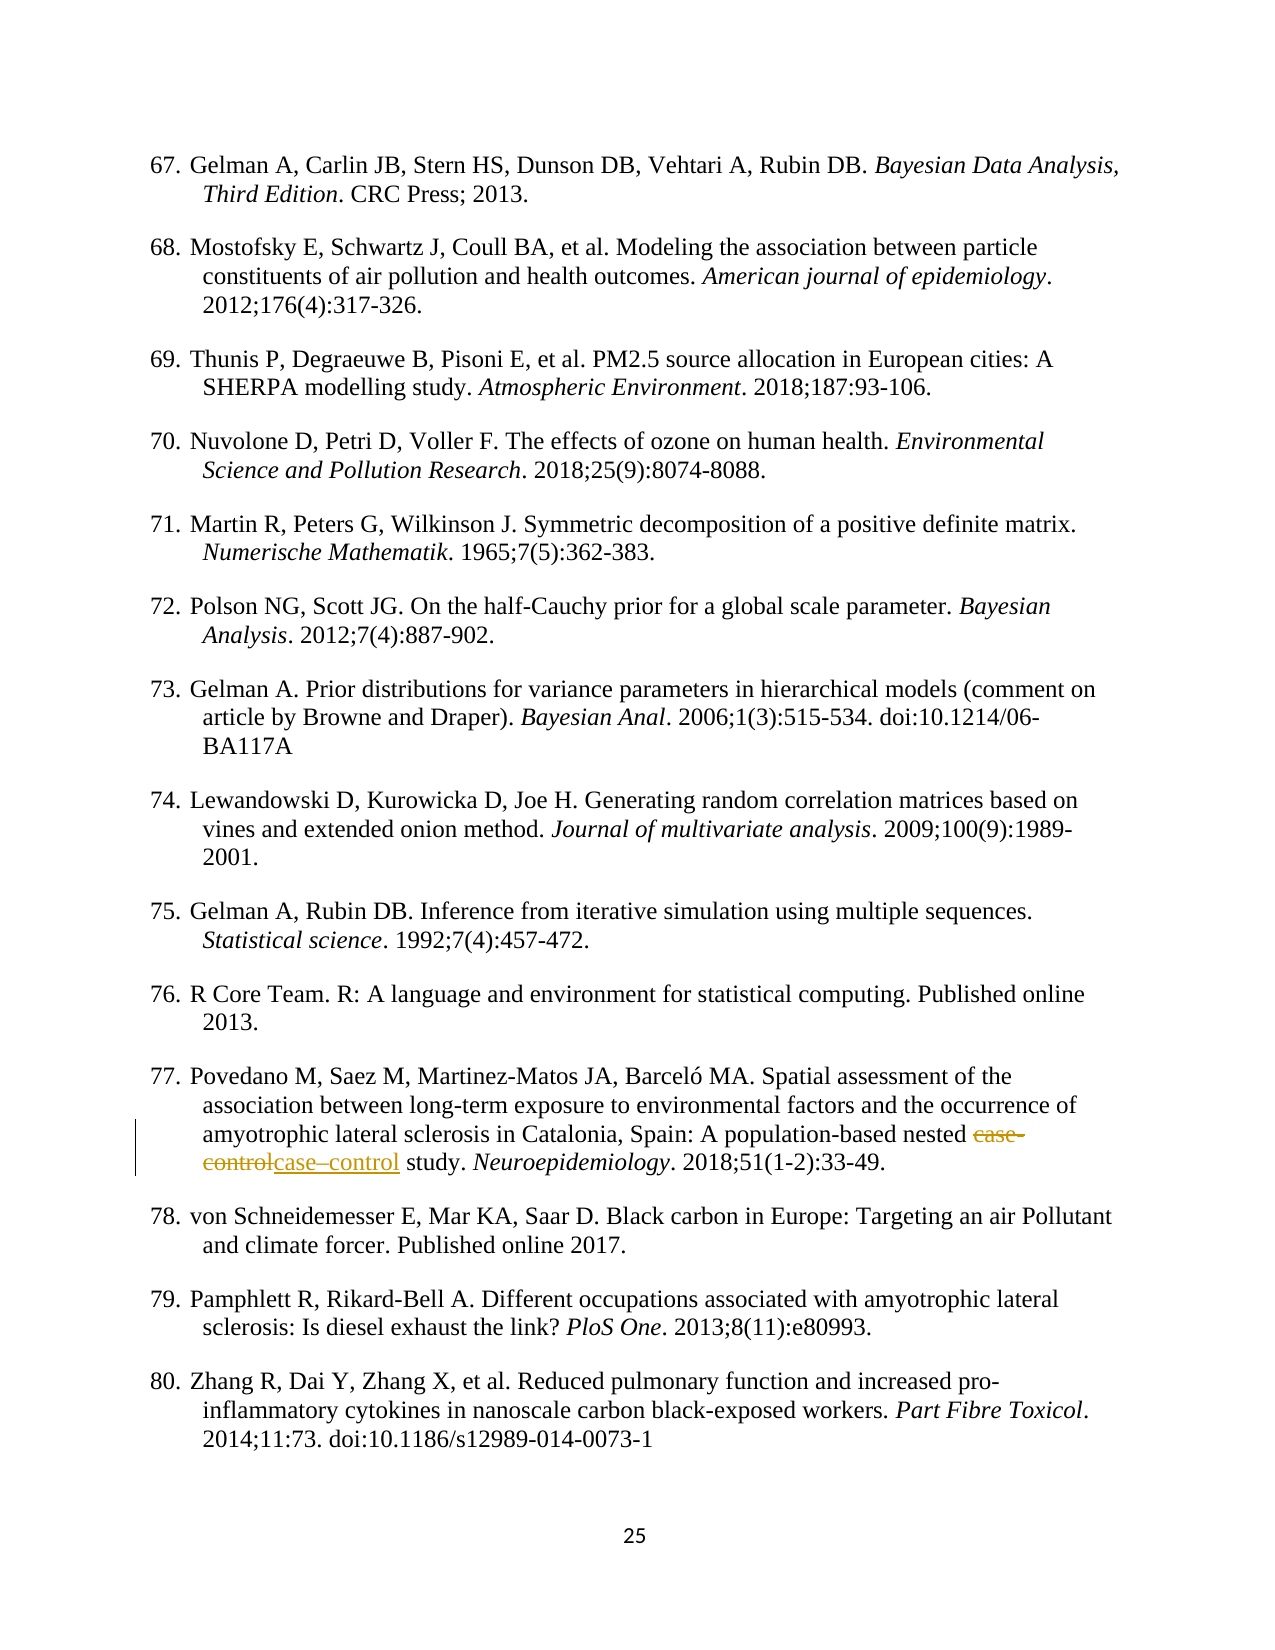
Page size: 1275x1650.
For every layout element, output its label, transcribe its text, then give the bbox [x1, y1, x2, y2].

text 69. Thunis P, Degraeuwe B, Pisoni E, et al. PM2.5 source allocation in European cities: A SHERPA modelling study. Atmospheric Environment. 2018;187:93-106. [150, 344, 1125, 401]
text 79. Pamphlett R, Rikard-Bell A. Different occupations associated with amyotrophic lateral sclerosis: Is diesel exhaust the link? PloS One. 2013;8(11):e80993. [150, 1284, 1125, 1341]
text 68. Mostofsky E, Schwartz J, Coull BA, et al. Modeling the association between particle constituents of air pollution and health outcomes. American journal of epidemiology. 2012;176(4):317-326. [150, 232, 1125, 319]
text 75. Gelman A, Rubin DB. Inference from iterative simulation using multiple sequences. Statistical science. 1992;7(4):457-472. [150, 896, 1125, 954]
text 77. Povedano M, Saez M, Martinez-Matos JA, Barceló MA. Spatial assessment of the association between long-term exposure to environmental factors and the occurrence of amyotrophic lateral sclerosis in Catalonia, Spain: A population-based nested study. Neuroepidemiology. 2018;51(1-2):33-49. [150, 1061, 1125, 1176]
text 73. Gelman A. Prior distributions for variance parameters in hierarchical models (comment on article by Browne and Draper). Bayesian Anal. 2006;1(3):515-534. doi:10.1214/06-BA117A [150, 674, 1125, 760]
text 67. Gelman A, Carlin JB, Stern HS, Dunson DB, Vehtari A, Rubin DB. Bayesian Data Analysis, Third Edition. CRC Press; 2013. [150, 150, 1125, 207]
text 78. von Schneidemesser E, Mar KA, Saar D. Black carbon in Europe: Targeting an air Pollutant and climate forcer. Published online 2017. [150, 1201, 1125, 1259]
text 71. Martin R, Peters G, Wilkinson J. Symmetric decomposition of a positive definite matrix. Numerische Mathematik. 1965;7(5):362-383. [150, 509, 1125, 566]
text 76. R Core Team. R: A language and environment for statistical computing. Published online 2013. [150, 979, 1125, 1036]
text 72. Polson NG, Scott JG. On the half-Cauchy prior for a global scale parameter. Bayesian Analysis. 2012;7(4):887-902. [150, 591, 1125, 649]
text 70. Nuvolone D, Petri D, Voller F. The effects of ozone on human health. Environmental Science and Pollution Research. 2018;25(9):8074-8088. [150, 426, 1125, 484]
text 74. Lewandowski D, Kurowicka D, Joe H. Generating random correlation matrices based on vines and extended onion method. Journal of multivariate analysis. 2009;100(9):1989-2001. [150, 785, 1125, 871]
text 80. Zhang R, Dai Y, Zhang X, et al. Reduced pulmonary function and increased pro-inflammatory cytokines in nanoscale carbon black-exposed workers. Part Fibre Toxicol. 2014;11:73. doi:10.1186/s12989-014-0073-1 [150, 1366, 1125, 1452]
